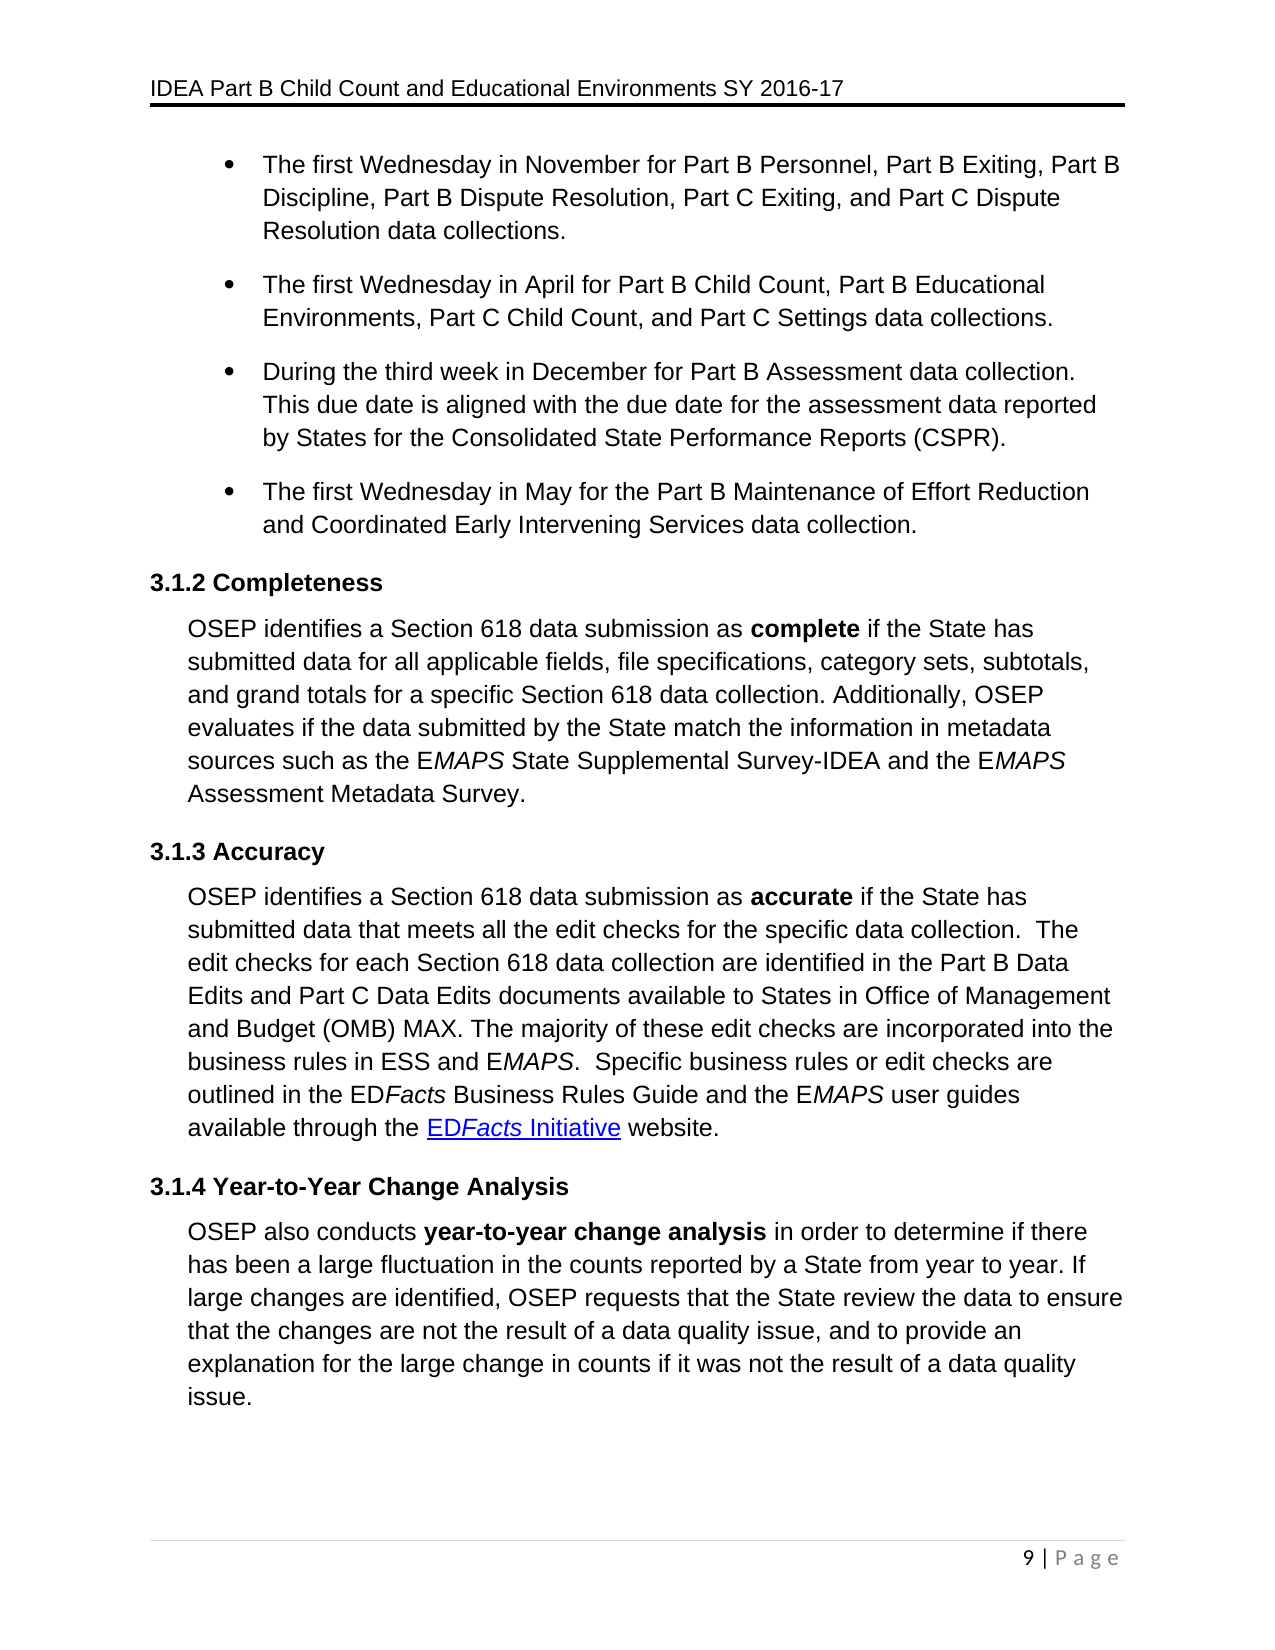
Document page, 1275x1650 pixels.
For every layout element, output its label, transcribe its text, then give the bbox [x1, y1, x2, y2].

list The first Wednesday in May for the Part B Maintenance of Effort Reduction and Coordinated Early Intervening Services data collection. [225, 477, 1125, 539]
list The first Wednesday in November for Part B Personnel, Part B Exiting, Part B Discipline, Part B Dispute Resolution, Part C Exiting, and Part C Dispute Resolution data collections. [225, 150, 1125, 245]
subtitle 3.1.4 Year-to-Year Change Analysis [150, 1171, 1125, 1200]
list The first Wednesday in April for Part B Child Count, Part B Educational Environments, Part C Child Count, and Part C Settings data collections. [225, 270, 1125, 332]
list During the third week in December for Part B Assessment data collection. This due date is aligned with the due date for the assessment data reported by States for the Consolidated State Performance Reports (CSPR). [225, 357, 1125, 452]
subtitle 3.1.2 Completeness [150, 568, 1125, 597]
subtitle 3.1.3 Accuracy [150, 837, 1125, 866]
text OSEP identifies a Section 618 data submission as accurate if the State has submitted data that meets all the edit checks for the specific data collection. The edit checks for each Section 618 data collection are identified in the Part B Data Edits and Part C Data Edits documents available to States in Office of Management and Budget (OMB) MAX. The majority of these edit checks are incorporated into the business rules in ESS and EMAPS. Specific business rules or edit checks are outlined in the EDFacts Business Rules Guide and the EMAPS user guides available through the EDFacts Initiative website. [187, 882, 1125, 1142]
text OSEP identifies a Section 618 data submission as complete if the State has submitted data for all applicable fields, file specifications, category sets, subtotals, and grand totals for a specific Section 618 data collection. Additionally, OSEP evaluates if the data submitted by the State match the information in metadata sources such as the EMAPS State Supplemental Survey-IDEA and the EMAPS Assessment Metadata Survey. [187, 614, 1125, 807]
text OSEP also conducts year-to-year change analysis in order to determine if there has been a large fluctuation in the counts reported by a State from year to year. If large changes are identified, OSEP requests that the State review the data to ensure that the changes are not the result of a data quality issue, and to provide an explanation for the large change in counts if it was not the result of a data quality issue. [187, 1217, 1125, 1411]
